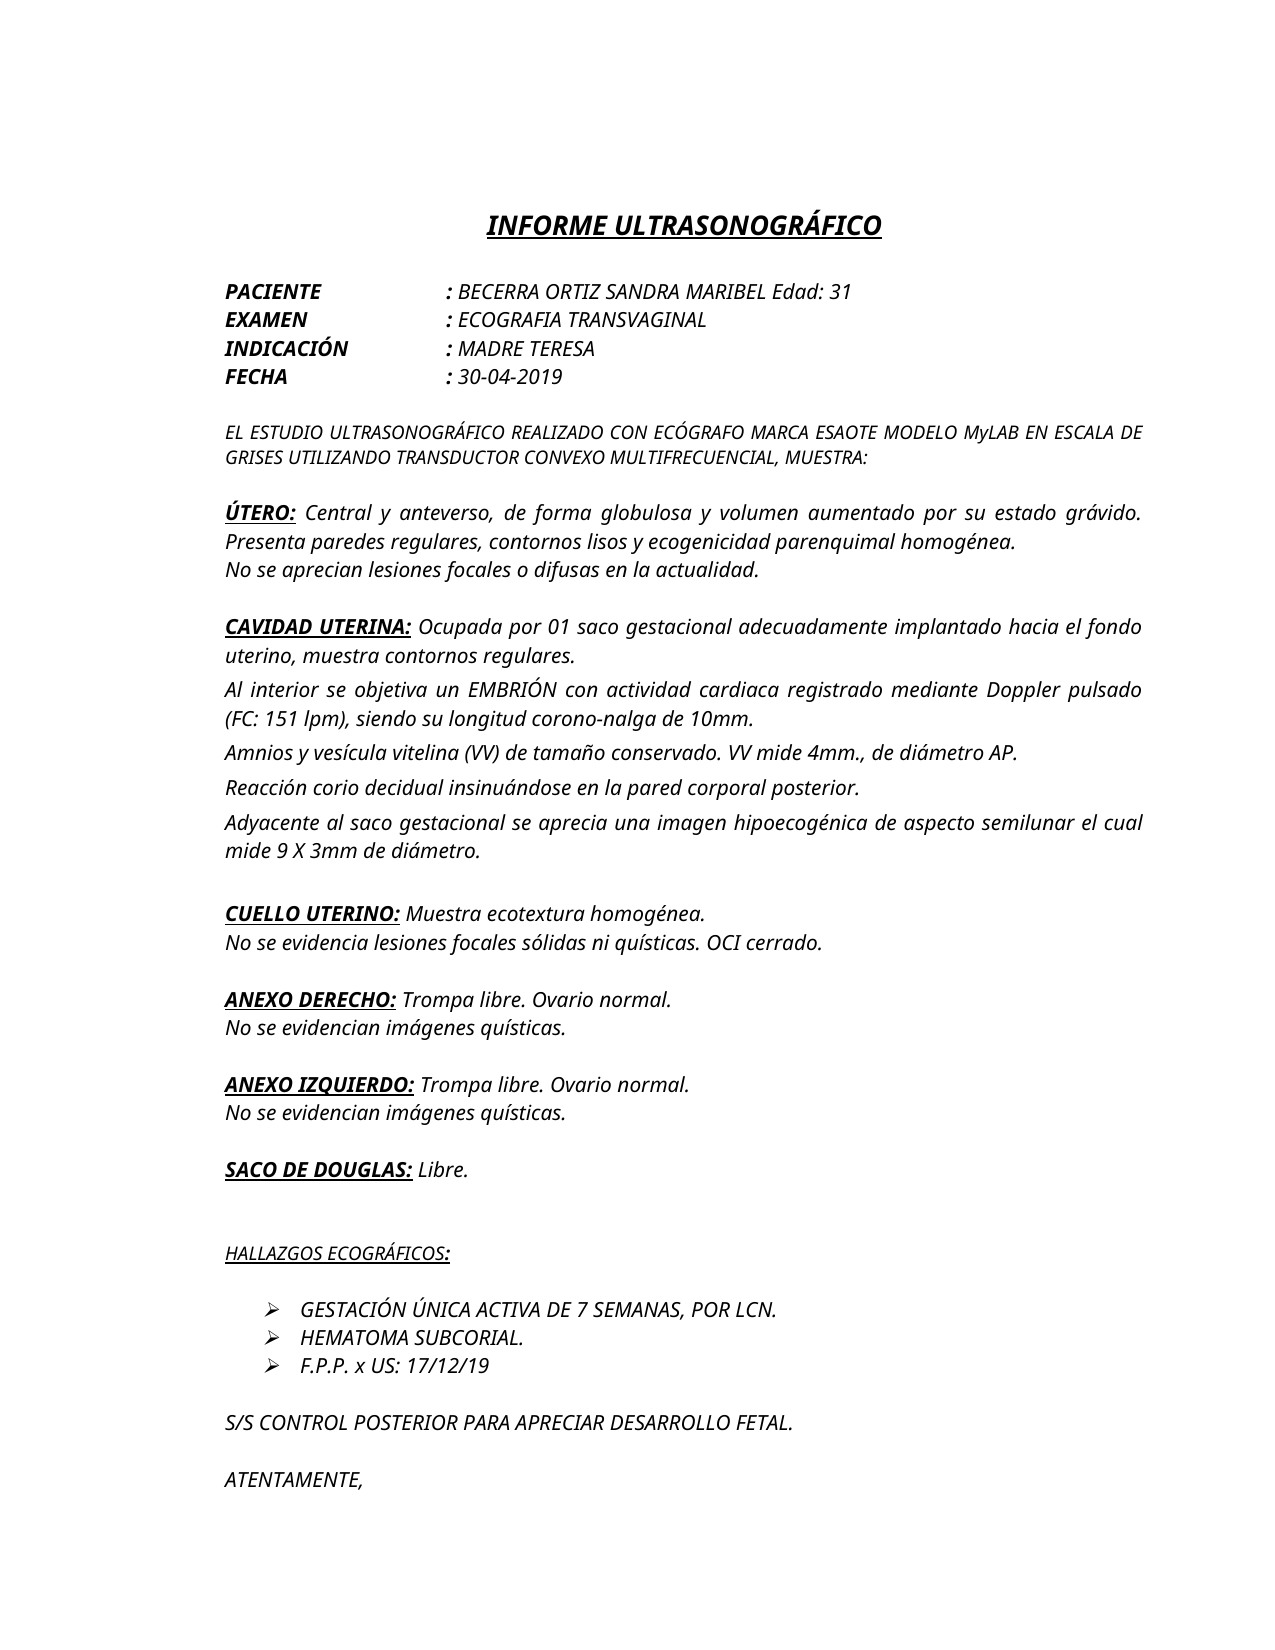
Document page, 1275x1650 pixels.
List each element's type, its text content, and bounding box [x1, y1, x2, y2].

text ATENTAMENTE, [225, 1465, 1144, 1494]
text ANEXO DERECHO: Trompa libre. Ovario normal. [225, 985, 1144, 1013]
text CUELLO UTERINO: Muestra ecotextura homogénea. [225, 899, 1144, 928]
text CAVIDAD UTERINA: Ocupada por 01 saco gestacional adecuadamente implantado hacia el fondo uterino, muestra contornos regulares. [225, 612, 1144, 669]
title INFORME ULTRASONOGRÁFICO [225, 206, 1144, 243]
text EL ESTUDIO ULTRASONOGRÁFICO REALIZADO CON ECÓGRAFO MARCA ESAOTE MODELO MyLAB EN ESCALA DE GRISES UTILIZANDO TRANSDUCTOR CONVEXO MULTIFRECUENCIAL, MUESTRA: [225, 419, 1144, 470]
text PACIENTE : BECERRA ORTIZ SANDRA MARIBEL Edad: 31 [225, 277, 1144, 305]
list F.P.P. x US: 17/12/19 [262, 1352, 1144, 1380]
text ANEXO IZQUIERDO: Trompa libre. Ovario normal. [225, 1070, 1144, 1098]
text No se evidencia lesiones focales sólidas ni quísticas. OCI cerrado. [225, 928, 1144, 956]
text Reacción corio decidual insinuándose en la pared corporal posterior. [225, 773, 1144, 802]
text No se evidencian imágenes quísticas. [225, 1098, 1144, 1127]
text S/S CONTROL POSTERIOR PARA APRECIAR DESARROLLO FETAL. [225, 1408, 1144, 1437]
text Adyacente al saco gestacional se aprecia una imagen hipoecogénica de aspecto semilunar el cual mide 9 X 3mm de diámetro. [225, 808, 1144, 865]
text INDICACIÓN : MADRE TERESA [225, 334, 1144, 362]
text No se aprecian lesiones focales o difusas en la actualidad. [225, 555, 1144, 584]
text FECHA : 30-04-2019 [225, 362, 1144, 391]
text Al interior se objetiva un EMBRIÓN con actividad cardiaca registrado mediante Doppler pulsado (FC: 151 lpm), siendo su longitud corono-nalga de 10mm. [225, 675, 1144, 732]
text EXAMEN : ECOGRAFIA TRANSVAGINAL [225, 305, 1144, 334]
text Amnios y vesícula vitelina (VV) de tamaño conservado. VV mide 4mm., de diámetro AP. [225, 738, 1144, 767]
list GESTACIÓN ÚNICA ACTIVA DE 7 SEMANAS, POR LCN. [262, 1295, 1144, 1323]
text No se evidencian imágenes quísticas. [225, 1013, 1144, 1042]
text SACO DE DOUGLAS: Libre. [225, 1155, 1144, 1184]
list HEMATOMA SUBCORIAL. [262, 1323, 1144, 1352]
text ÚTERO: Central y anteverso, de forma globulosa y volumen aumentado por su estado grávido. Presenta paredes regulares, contornos lisos y ecogenicidad parenquimal homogénea. [225, 498, 1144, 555]
text HALLAZGOS ECOGRÁFICOS: [225, 1241, 1144, 1266]
